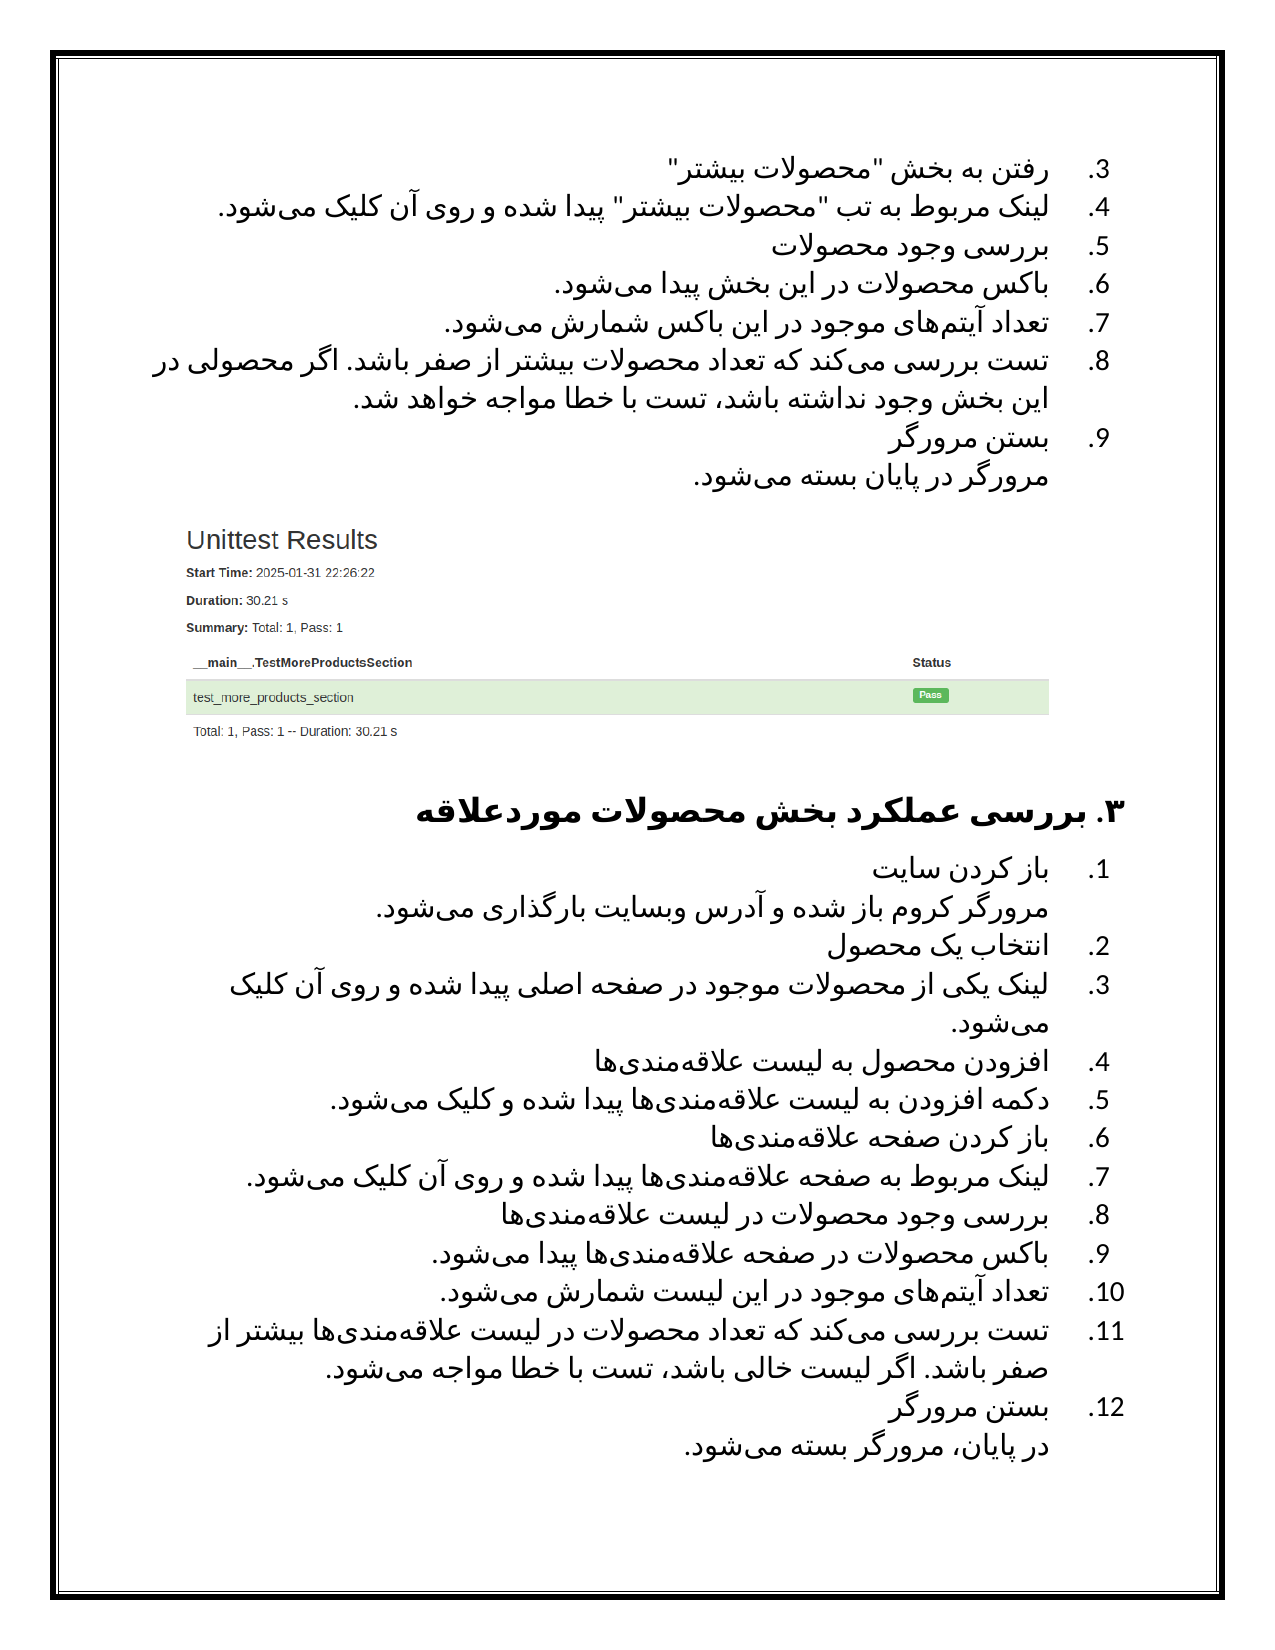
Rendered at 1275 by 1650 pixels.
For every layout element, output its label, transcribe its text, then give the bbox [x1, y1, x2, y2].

list لینک مربوط به تب "محصولات بیشتر" پیدا شده و روی آن کلیک می‌شود. [150, 188, 1087, 224]
list تعداد آیتم‌های موجود در این باکس شمارش می‌شود. [150, 304, 1087, 339]
list رفتن به بخش "محصولات بیشتر" [150, 150, 1087, 186]
picture [150, 512, 1125, 771]
list تست بررسی می‌کند که تعداد محصولات بیشتر از صفر باشد. اگر محصولی در این بخش وجود نداشته باشد، تست با خطا مواجه خواهد شد. [150, 342, 1087, 416]
list بستن مرورگر در پایان، مرورگر بسته می‌شود. [150, 1388, 1087, 1463]
list لینک یکی از محصولات موجود در صفحه اصلی پیدا شده و روی آن کلیک می‌شود. [150, 966, 1087, 1040]
list افزودن محصول به لیست علاقه‌مندی‌ها [150, 1043, 1087, 1078]
list بستن مرورگر مرورگر در پایان بسته می‌شود. [150, 419, 1087, 493]
list لینک مربوط به صفحه علاقه‌مندی‌ها پیدا شده و روی آن کلیک می‌شود. [150, 1158, 1087, 1193]
list باکس محصولات در این بخش پیدا می‌شود. [150, 265, 1087, 301]
list بررسی وجود محصولات [150, 227, 1087, 262]
list باکس محصولات در صفحه علاقه‌مندی‌ها پیدا می‌شود. [150, 1235, 1087, 1270]
list تست بررسی می‌کند که تعداد محصولات در لیست علاقه‌مندی‌ها بیشتر از صفر باشد. اگر لیست خالی باشد، تست با خطا مواجه می‌شود. [150, 1312, 1087, 1386]
list باز کردن سایت مرورگر کروم باز شده و آدرس وبسایت بارگذاری می‌شود. [150, 850, 1087, 924]
list بررسی وجود محصولات در لیست علاقه‌مندی‌ها [150, 1196, 1087, 1232]
text ۳. بررسی عملکرد بخش محصولات موردعلاقه [150, 790, 1125, 831]
list تعداد آیتم‌های موجود در این لیست شمارش می‌شود. [150, 1273, 1087, 1309]
list باز کردن صفحه علاقه‌مندی‌ها [150, 1119, 1087, 1155]
list دکمه افزودن به لیست علاقه‌مندی‌ها پیدا شده و کلیک می‌شود. [150, 1081, 1087, 1117]
list انتخاب یک محصول [150, 927, 1087, 963]
